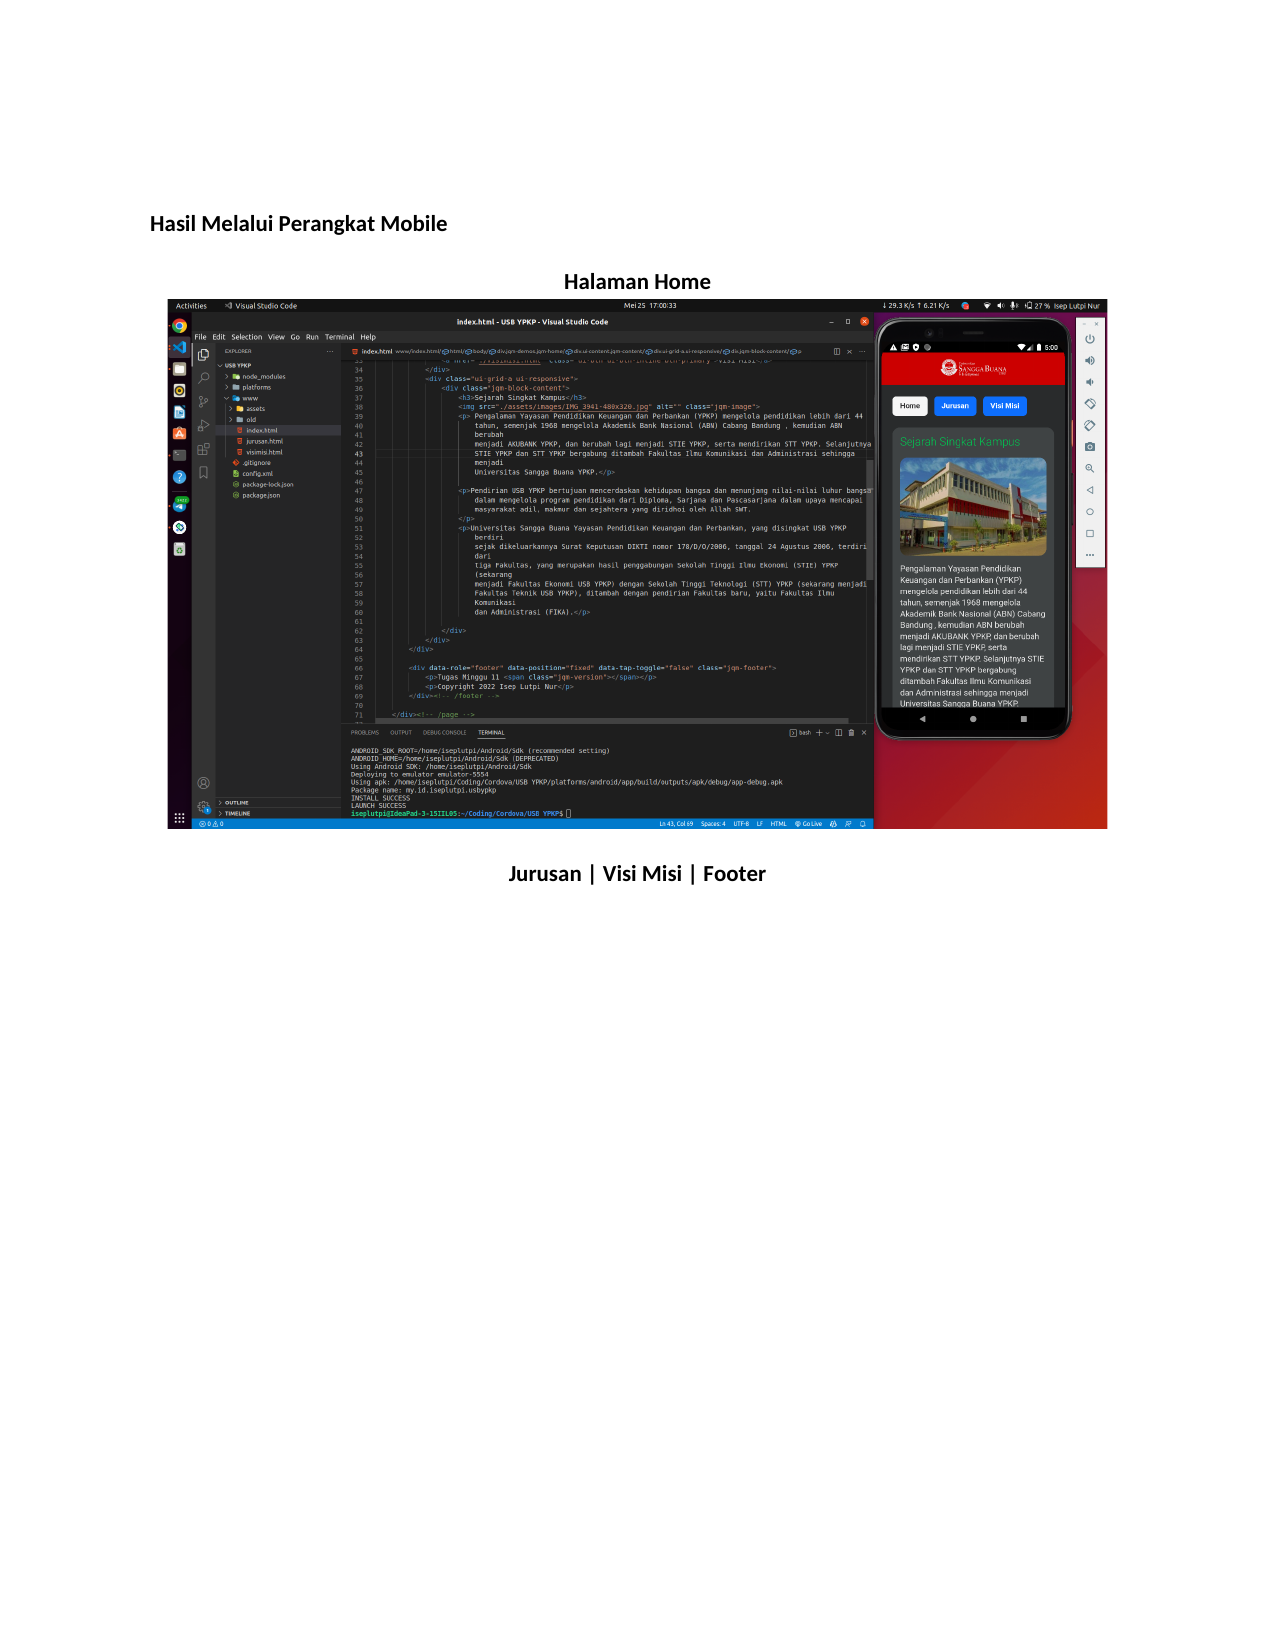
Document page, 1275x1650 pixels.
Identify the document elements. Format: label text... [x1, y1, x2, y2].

picture [167, 299, 1108, 829]
text Jurusan | Visi Misi | Footer [150, 859, 1125, 887]
text Halaman Home [150, 267, 1125, 295]
text Hasil Melalui Perangkat Mobile [150, 209, 1125, 237]
